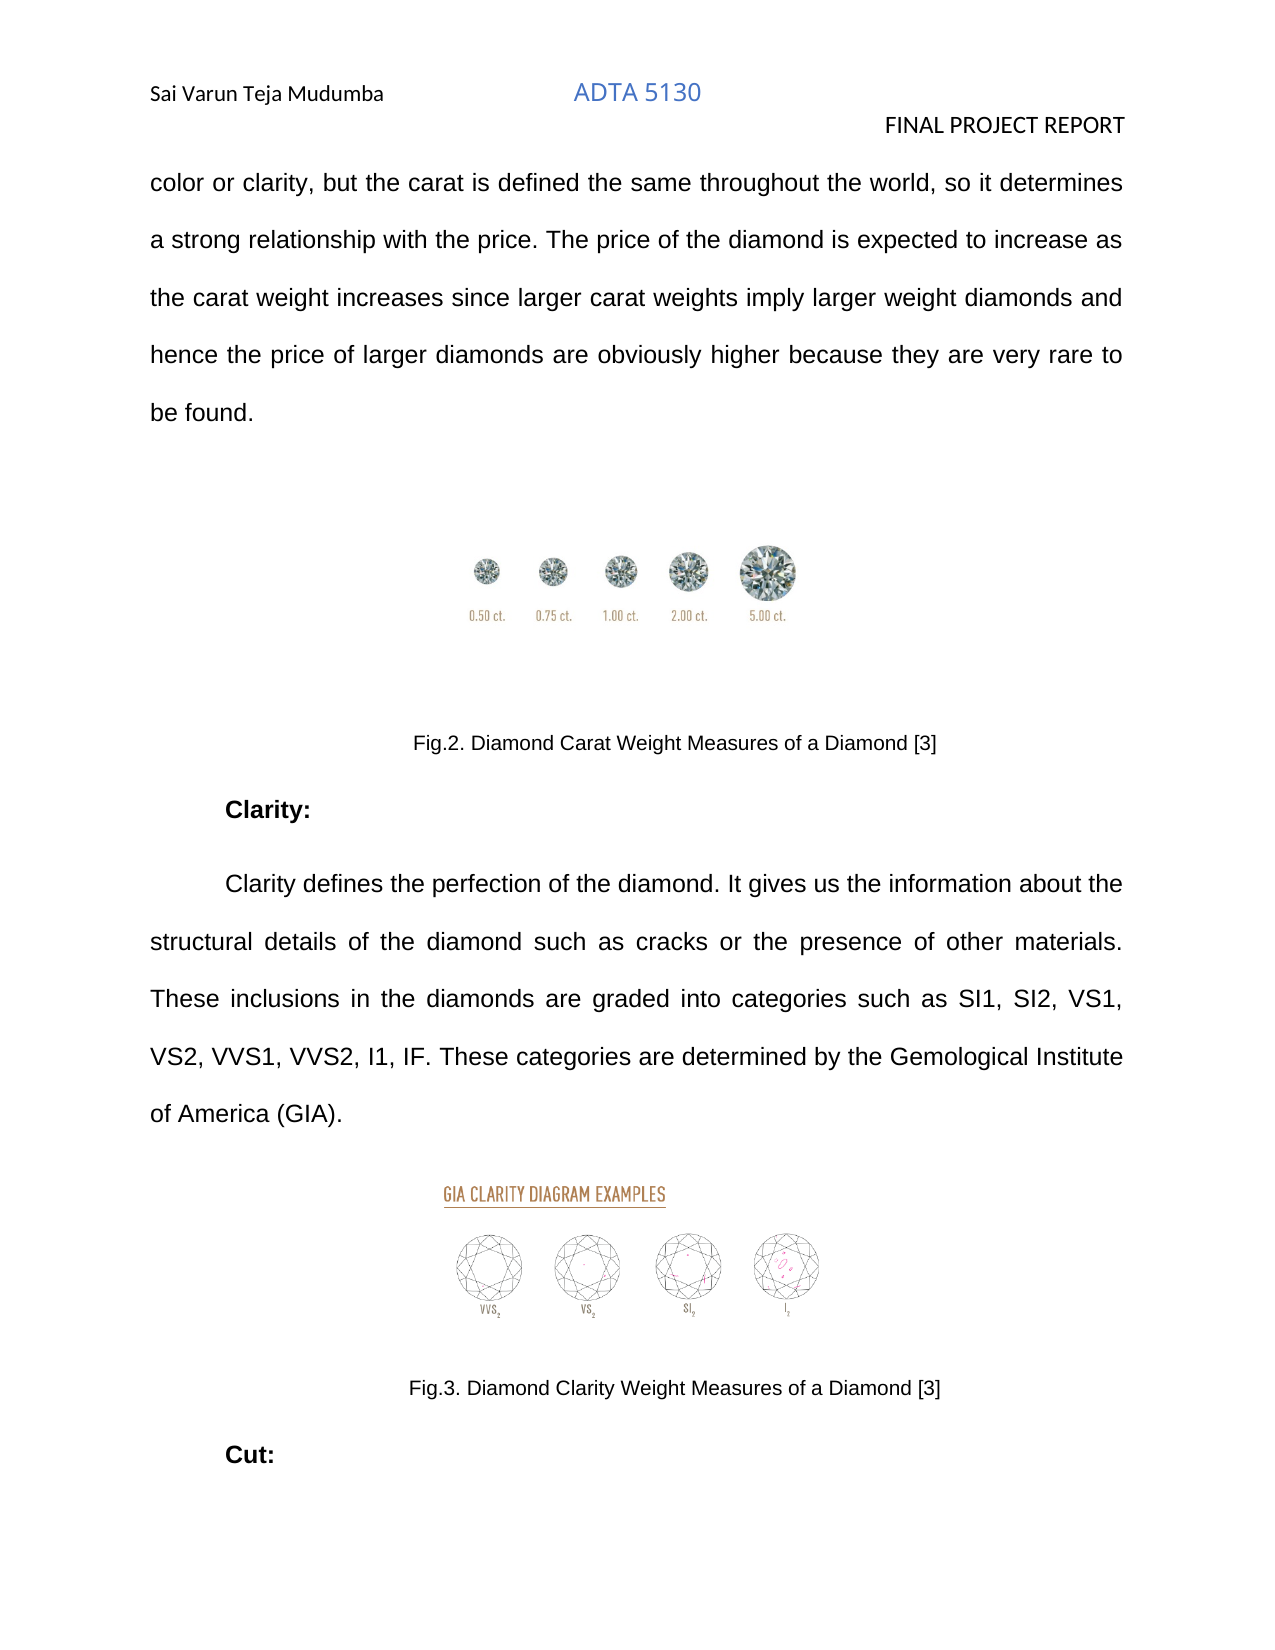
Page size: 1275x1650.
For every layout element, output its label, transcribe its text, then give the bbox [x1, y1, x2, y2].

text Cut: [150, 1440, 1125, 1469]
picture [426, 471, 849, 685]
text Fig.2. Diamond Carat Weight Measures of a Diamond [3] [150, 730, 1125, 754]
text Clarity: [150, 795, 1125, 824]
text Clarity defines the perfection of the diamond. It gives us the information about the structural details of the diamond such as cracks or the presence of other materials. These inclusions in the diamonds are graded into categories such as SI1, SI2, VS1, VS2, VVS1, VVS2, I1, IF. These categories are determined by the Gemological Institute of America (GIA). [150, 869, 1125, 1128]
picture [443, 1173, 832, 1331]
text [150, 168, 1125, 426]
text Fig.3. Diamond Clarity Weight Measures of a Diamond [3] [150, 1376, 1125, 1400]
